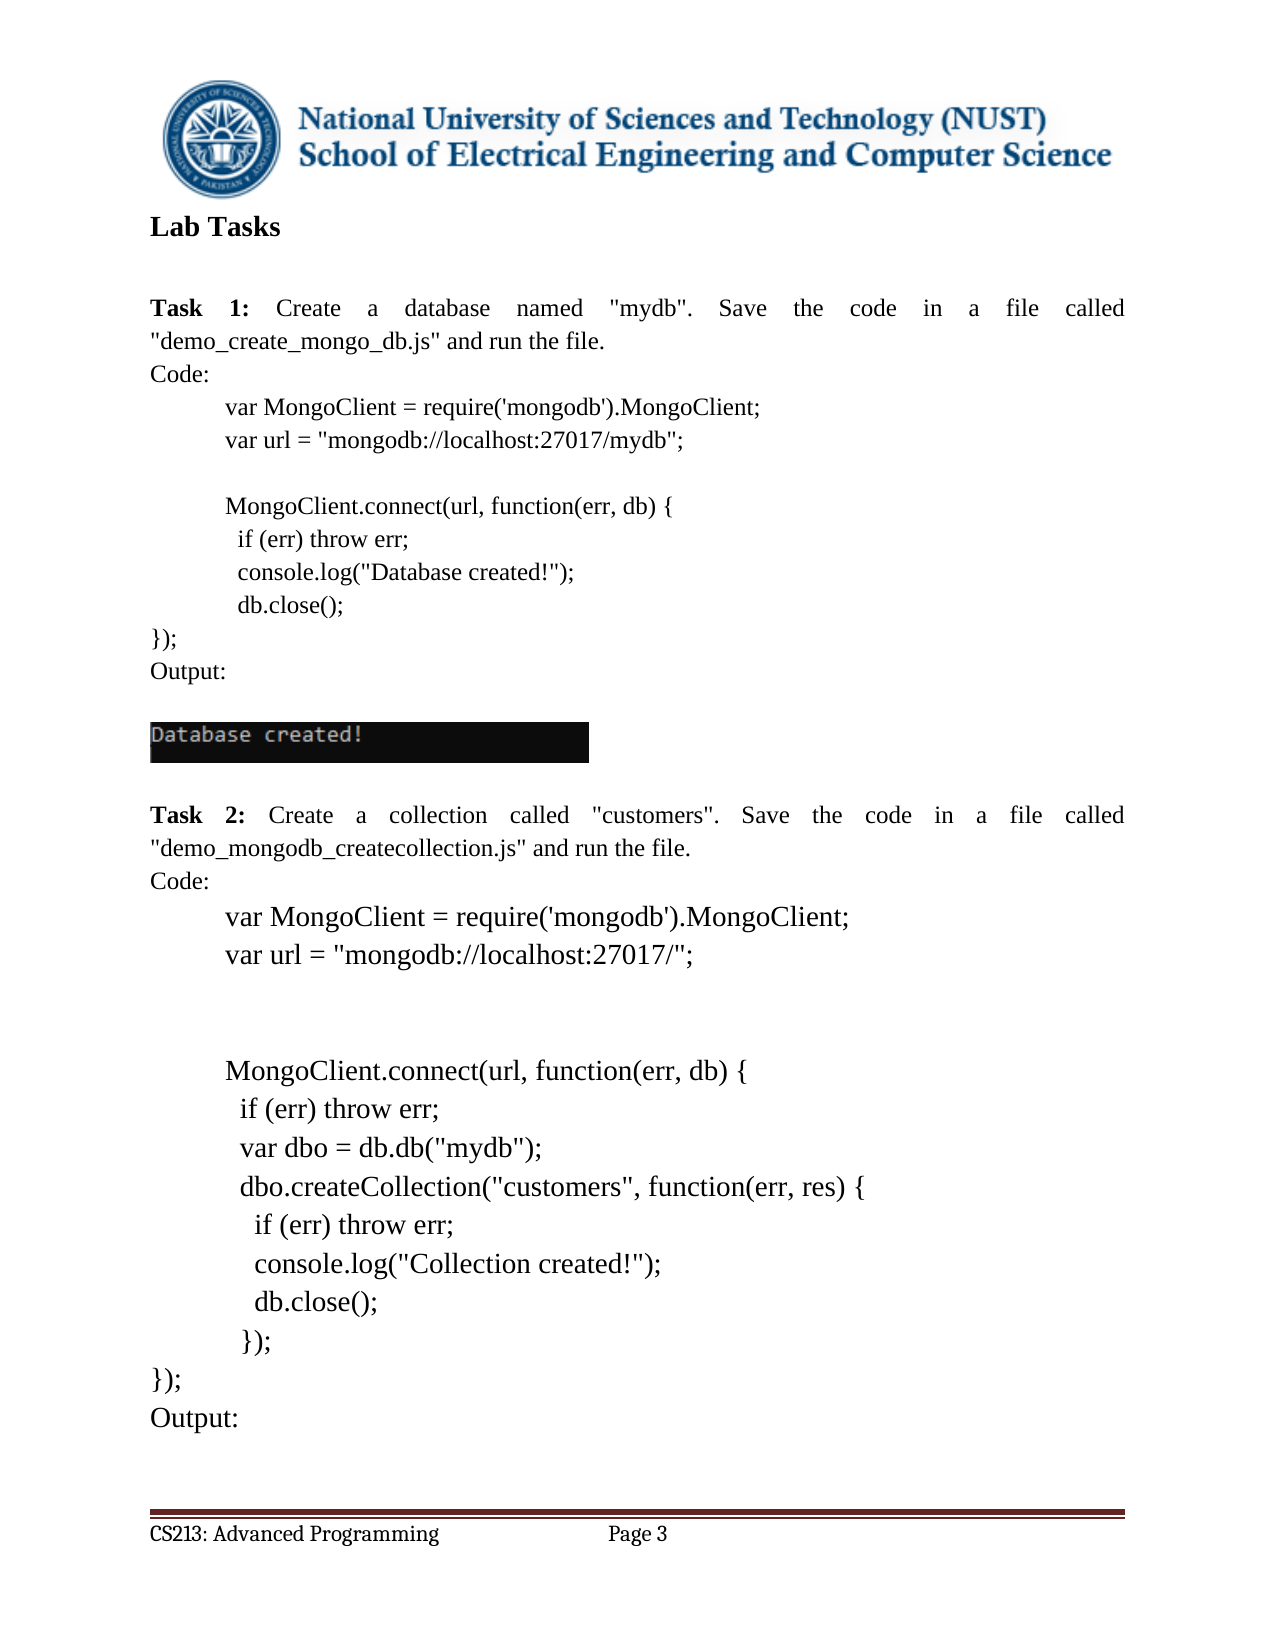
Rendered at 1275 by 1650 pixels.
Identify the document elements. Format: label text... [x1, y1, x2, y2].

list }); [225, 1323, 1125, 1356]
list var url = "mongodb://localhost:27017/"; [225, 937, 1125, 971]
list Task 2: Create a collection called "customers". Save the code in a file called "demo_mongodb_createcollection.js" and run the file. [150, 800, 1125, 862]
list MongoClient.connect(url, function(err, db) { [225, 1053, 1125, 1087]
list var dbo = db.db("mydb"); [225, 1130, 1125, 1164]
picture [150, 75, 1125, 210]
list db.close(); [225, 590, 1125, 619]
list Output: [150, 1400, 1125, 1433]
list var MongoClient = require('mongodb').MongoClient; [225, 392, 1125, 421]
list }); [150, 1361, 1125, 1395]
list dbo.createCollection("customers", function(err, res) { [225, 1169, 1125, 1202]
list Code: [150, 359, 1125, 388]
list if (err) throw err; [225, 524, 1125, 553]
list console.log("Collection created!"); [225, 1246, 1125, 1279]
list }); [150, 623, 1125, 652]
list var url = "mongodb://localhost:27017/mydb"; [225, 425, 1125, 454]
list MongoClient.connect(url, function(err, db) { [225, 491, 1125, 520]
list console.log("Database created!"); [225, 557, 1125, 586]
list var MongoClient = require('mongodb').MongoClient; [225, 899, 1125, 932]
list if (err) throw err; [225, 1092, 1125, 1125]
list if (err) throw err; [225, 1207, 1125, 1241]
list Code: [150, 866, 1125, 895]
list Task 1: Create a database named "mydb". Save the code in a file called "demo_create_mongo_db.js" and run the file. [150, 293, 1125, 354]
picture [150, 722, 589, 763]
text Lab Tasks [150, 210, 1125, 243]
list db.close(); [225, 1284, 1125, 1318]
list Output: [150, 656, 1125, 685]
